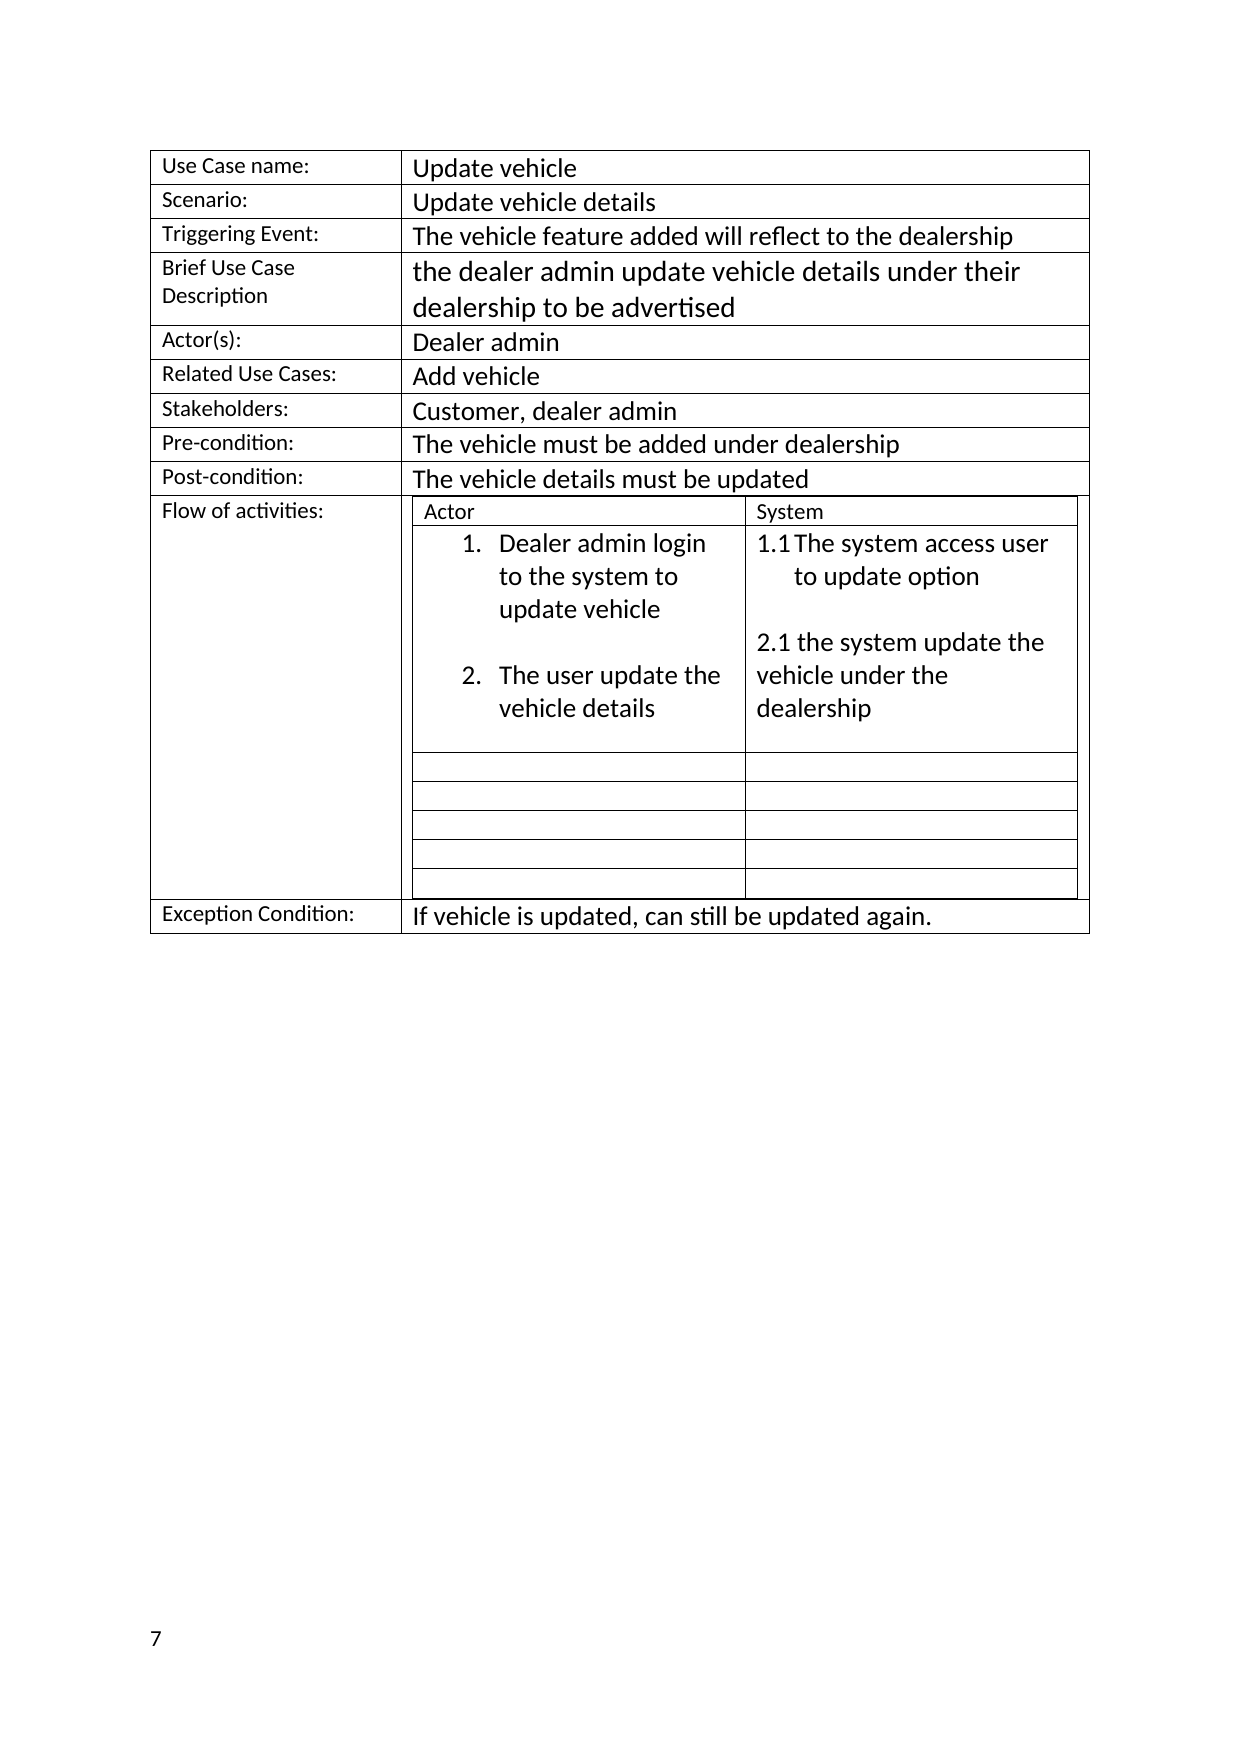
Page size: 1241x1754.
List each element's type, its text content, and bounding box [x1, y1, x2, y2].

table_cell Triggering Event: [151, 219, 401, 252]
table_cell Related Use Cases: [151, 360, 401, 393]
table_cell If vehicle is updated, can still be updated again. [402, 900, 1089, 933]
table_cell [746, 497, 1077, 525]
table_cell [413, 753, 745, 781]
table_cell [1078, 496, 1089, 898]
table_cell Stakeholders: [151, 394, 401, 427]
table_cell Post-condition: [151, 462, 401, 495]
table_cell [402, 496, 412, 898]
table_cell [413, 782, 745, 810]
table_cell Pre-condition: [151, 428, 401, 461]
table_cell [413, 497, 745, 525]
table_cell [746, 840, 1077, 868]
table_cell the dealer admin update vehicle details under their dealership to be advertised [402, 253, 1089, 324]
table_cell Update vehicle details [402, 185, 1089, 218]
table_cell Exception Condition: [151, 900, 401, 933]
table_cell [746, 869, 1077, 898]
table_cell Customer, dealer admin [402, 394, 1089, 427]
table_cell [746, 526, 1077, 752]
table_cell [413, 811, 745, 839]
table_cell Brief Use Case Description [151, 253, 401, 324]
table_cell [746, 753, 1077, 781]
table_cell Actor(s): [151, 326, 401, 358]
table_cell Flow of activities: [151, 496, 401, 898]
table_cell Add vehicle [402, 360, 1089, 393]
table_cell [413, 526, 745, 752]
table_cell Dealer admin [402, 326, 1089, 358]
table_cell [746, 782, 1077, 810]
table_header Use Case name: [151, 151, 401, 184]
table_header Update vehicle [402, 151, 1089, 184]
table_cell The vehicle feature added will reflect to the dealership [402, 219, 1089, 252]
table_cell The vehicle details must be updated [402, 462, 1089, 495]
table_cell The vehicle must be added under dealership [402, 428, 1089, 461]
table_cell [413, 840, 745, 868]
table_cell [413, 869, 745, 898]
table_cell Scenario: [151, 185, 401, 218]
table_cell [746, 811, 1077, 839]
